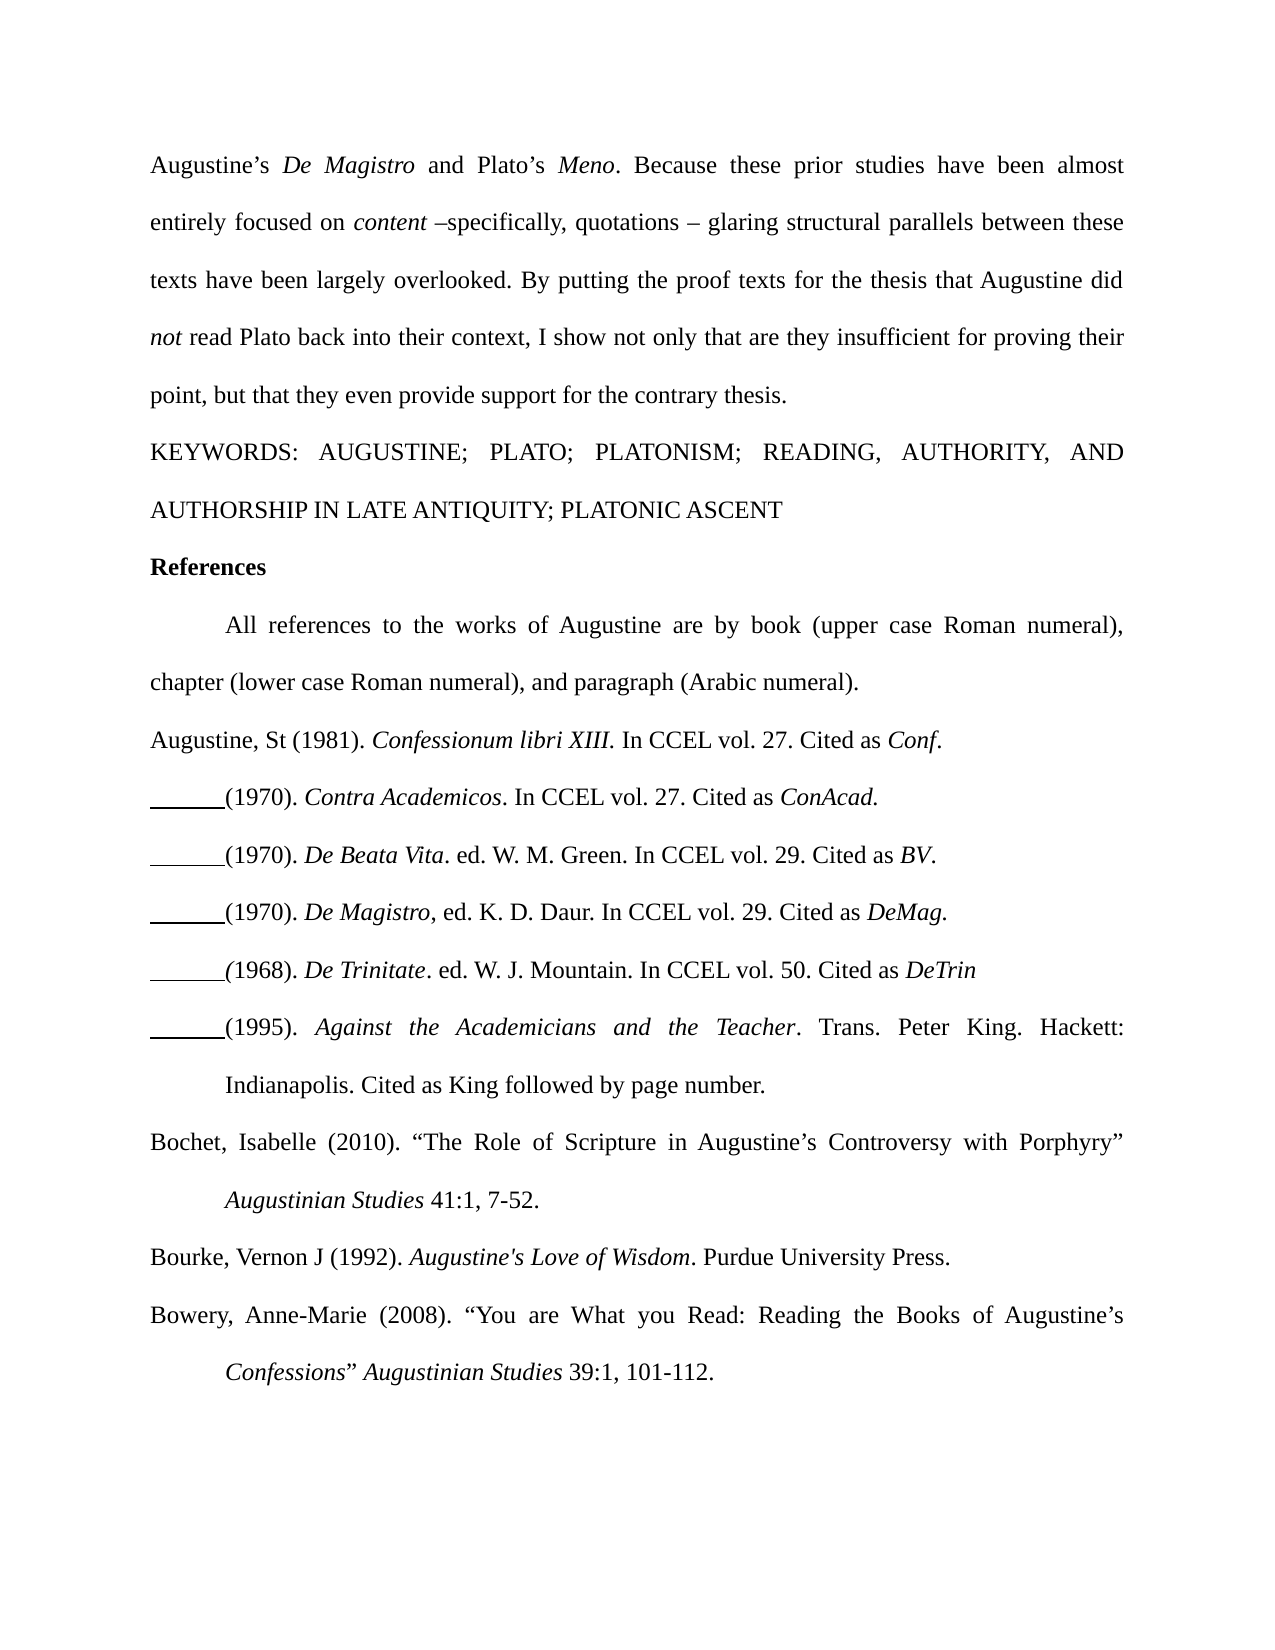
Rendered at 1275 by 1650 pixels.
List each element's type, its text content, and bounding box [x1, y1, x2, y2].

text Bowery, Anne-Marie (2008). “You are What you Read: Reading the Books of Augustine’s Confessions” Augustinian Studies 39:1, 101-112. [150, 1300, 1125, 1386]
text (1995). Against the Academicians and the Teacher. Trans. Peter King. Hackett: Indianapolis. Cited as King followed by page number. [150, 1012, 1125, 1099]
text KEYWORDS: AUGUSTINE; PLATO; PLATONISM; READING, AUTHORITY, AND AUTHORSHIP IN LATE ANTIQUITY; PLATONIC ASCENT [150, 437, 1125, 524]
text Augustine, St (1981). Confessionum libri XIII. In CCEL vol. 27. Cited as Conf. [150, 725, 1125, 754]
text Bourke, Vernon J (1992). Augustine's Love of Wisdom. Purdue University Press. [150, 1242, 1125, 1271]
text All references to the works of Augustine are by book (upper case Roman numeral), chapter (lower case Roman numeral), and paragraph (Arabic numeral). [150, 610, 1125, 696]
text (1970). De Magistro, ed. K. D. Daur. In CCEL vol. 29. Cited as DeMag. [150, 897, 1125, 926]
text (1970). De Beata Vita. ed. W. M. Green. In CCEL vol. 29. Cited as BV. [150, 840, 1125, 869]
text (1970). Contra Academicos. In CCEL vol. 27. Cited as ConAcad. [150, 782, 1125, 811]
text (1968). De Trinitate. ed. W. J. Mountain. In CCEL vol. 50. Cited as DeTrin [150, 955, 1125, 984]
text References [150, 552, 1125, 581]
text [150, 150, 1125, 409]
text Bochet, Isabelle (2010). “The Role of Scripture in Augustine’s Controversy with Porphyry” Augustinian Studies 41:1, 7-52. [150, 1127, 1125, 1214]
